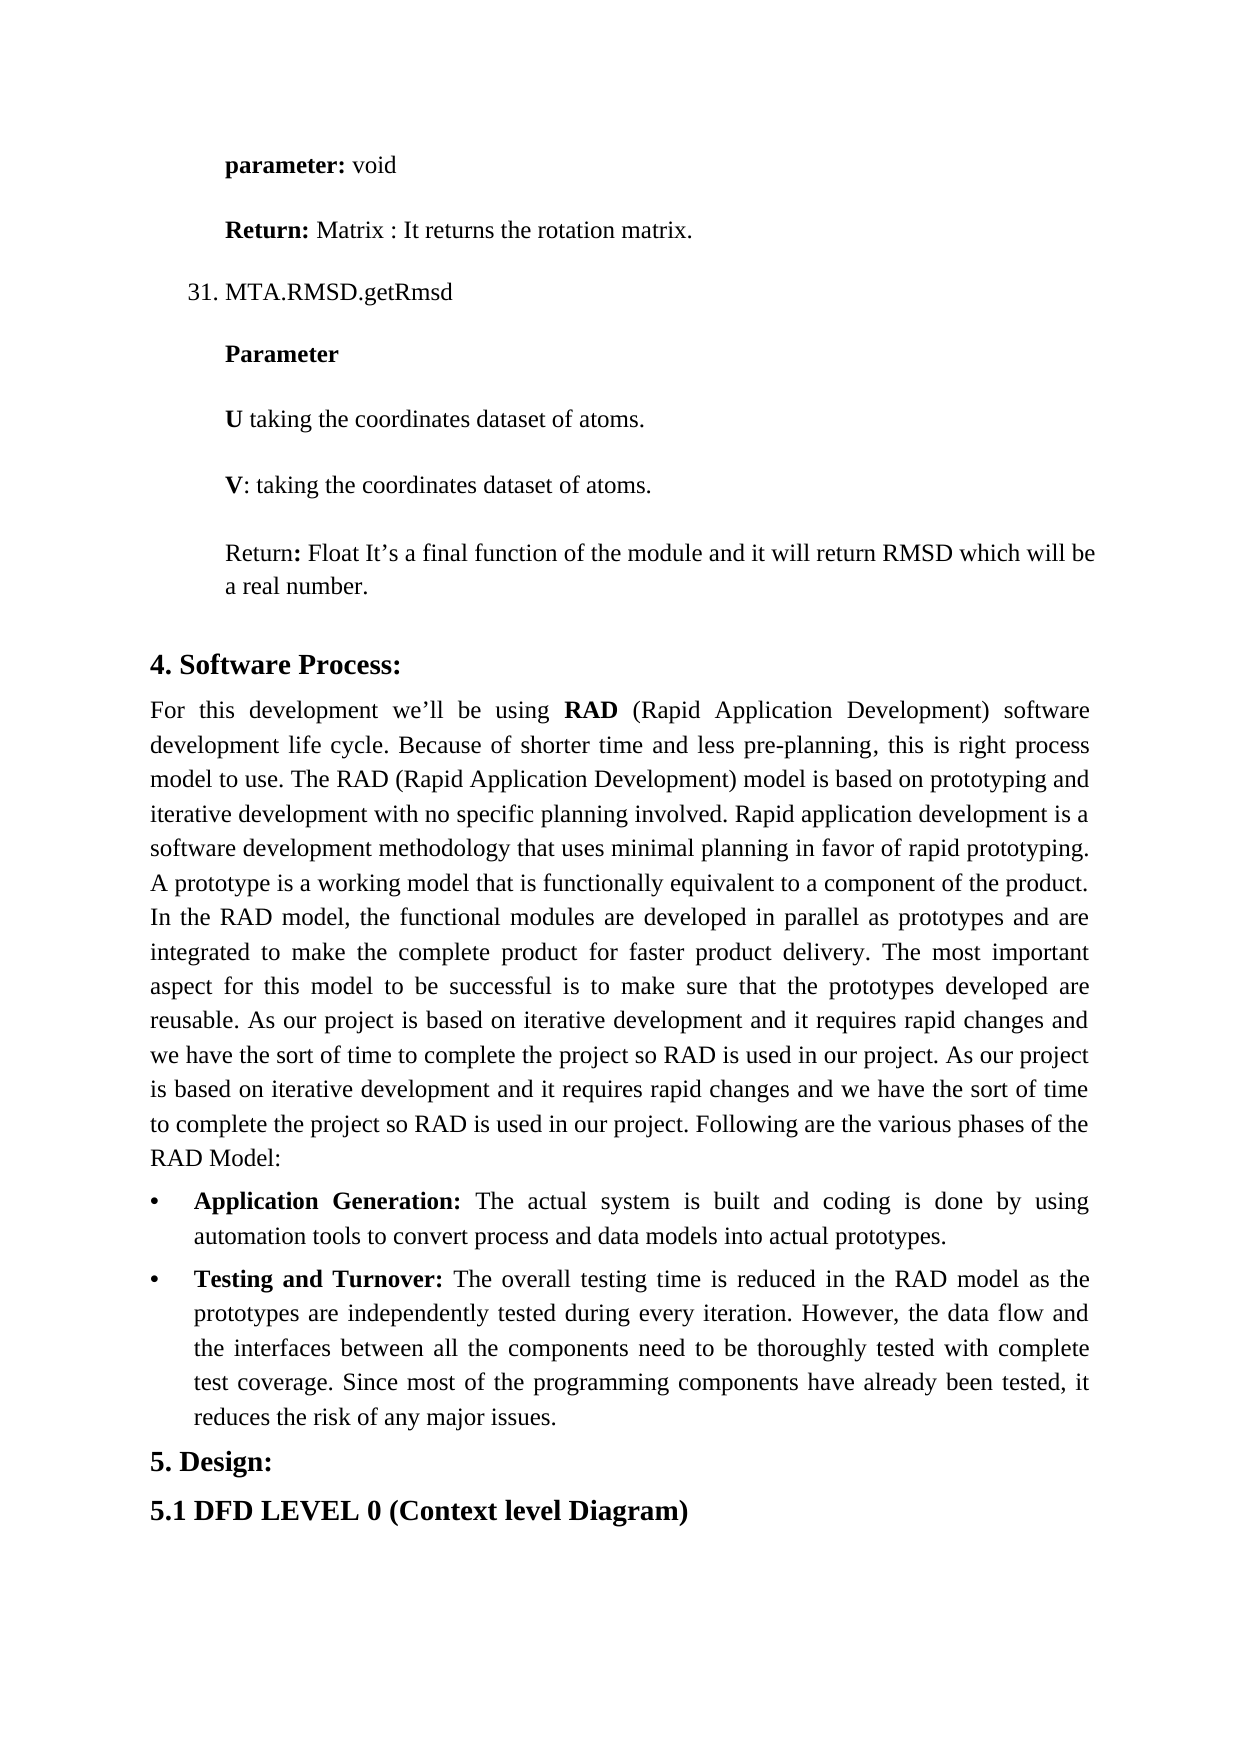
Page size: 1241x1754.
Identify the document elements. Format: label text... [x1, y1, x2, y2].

list MTA.RMSD.getRmsd [187, 277, 1090, 306]
text For this development we’ll be using RAD (Rapid Application Development) software development life cycle. Because of shorter time and less pre-planning, this is right process model to use. The RAD (Rapid Application Development) model is based on prototyping and iterative development with no specific planning involved. Rapid application development is a software development methodology that uses minimal planning in favor of rapid prototyping. A prototype is a working model that is functionally equivalent to a component of the product. In the RAD model, the functional modules are developed in parallel as prototypes and are integrated to make the complete product for faster product delivery. The most important aspect for this model to be successful is to make sure that the prototypes developed are reusable. As our project is based on iterative development and it requires rapid changes and we have the sort of time to complete the project so RAD is used in our project. As our project is based on iterative development and it requires rapid changes and we have the sort of time to complete the project so RAD is used in our project. Following are the various phases of the RAD Model: [150, 695, 1090, 1172]
text U taking the coordinates dataset of atoms. [225, 404, 1078, 433]
text Return: Matrix : It returns the rotation matrix. [225, 216, 1087, 244]
text parameter: void [225, 150, 909, 179]
text 5. Design: [150, 1444, 1090, 1478]
list Application Generation: The actual system is built and coding is done by using automation tools to convert process and data models into actual prototypes. [150, 1186, 1090, 1249]
text Parameter [225, 339, 1087, 368]
list Testing and Turnover: The overall testing time is reduced in the RAD model as the prototypes are independently tested during every iteration. However, the data flow and the interfaces between all the components need to be thoroughly tested with complete test coverage. Since most of the programming components have already been tested, it reduces the risk of any major issues. [150, 1264, 1090, 1430]
text 5.1 DFD LEVEL 0 (Context level Diagram) [150, 1493, 1090, 1526]
text V: taking the coordinates dataset of atoms. [225, 470, 1096, 499]
text 4. Software Process: [150, 647, 1090, 680]
text Return: Float It’s a final function of the module and it will return RMSD which will be a real number. [225, 538, 1096, 600]
